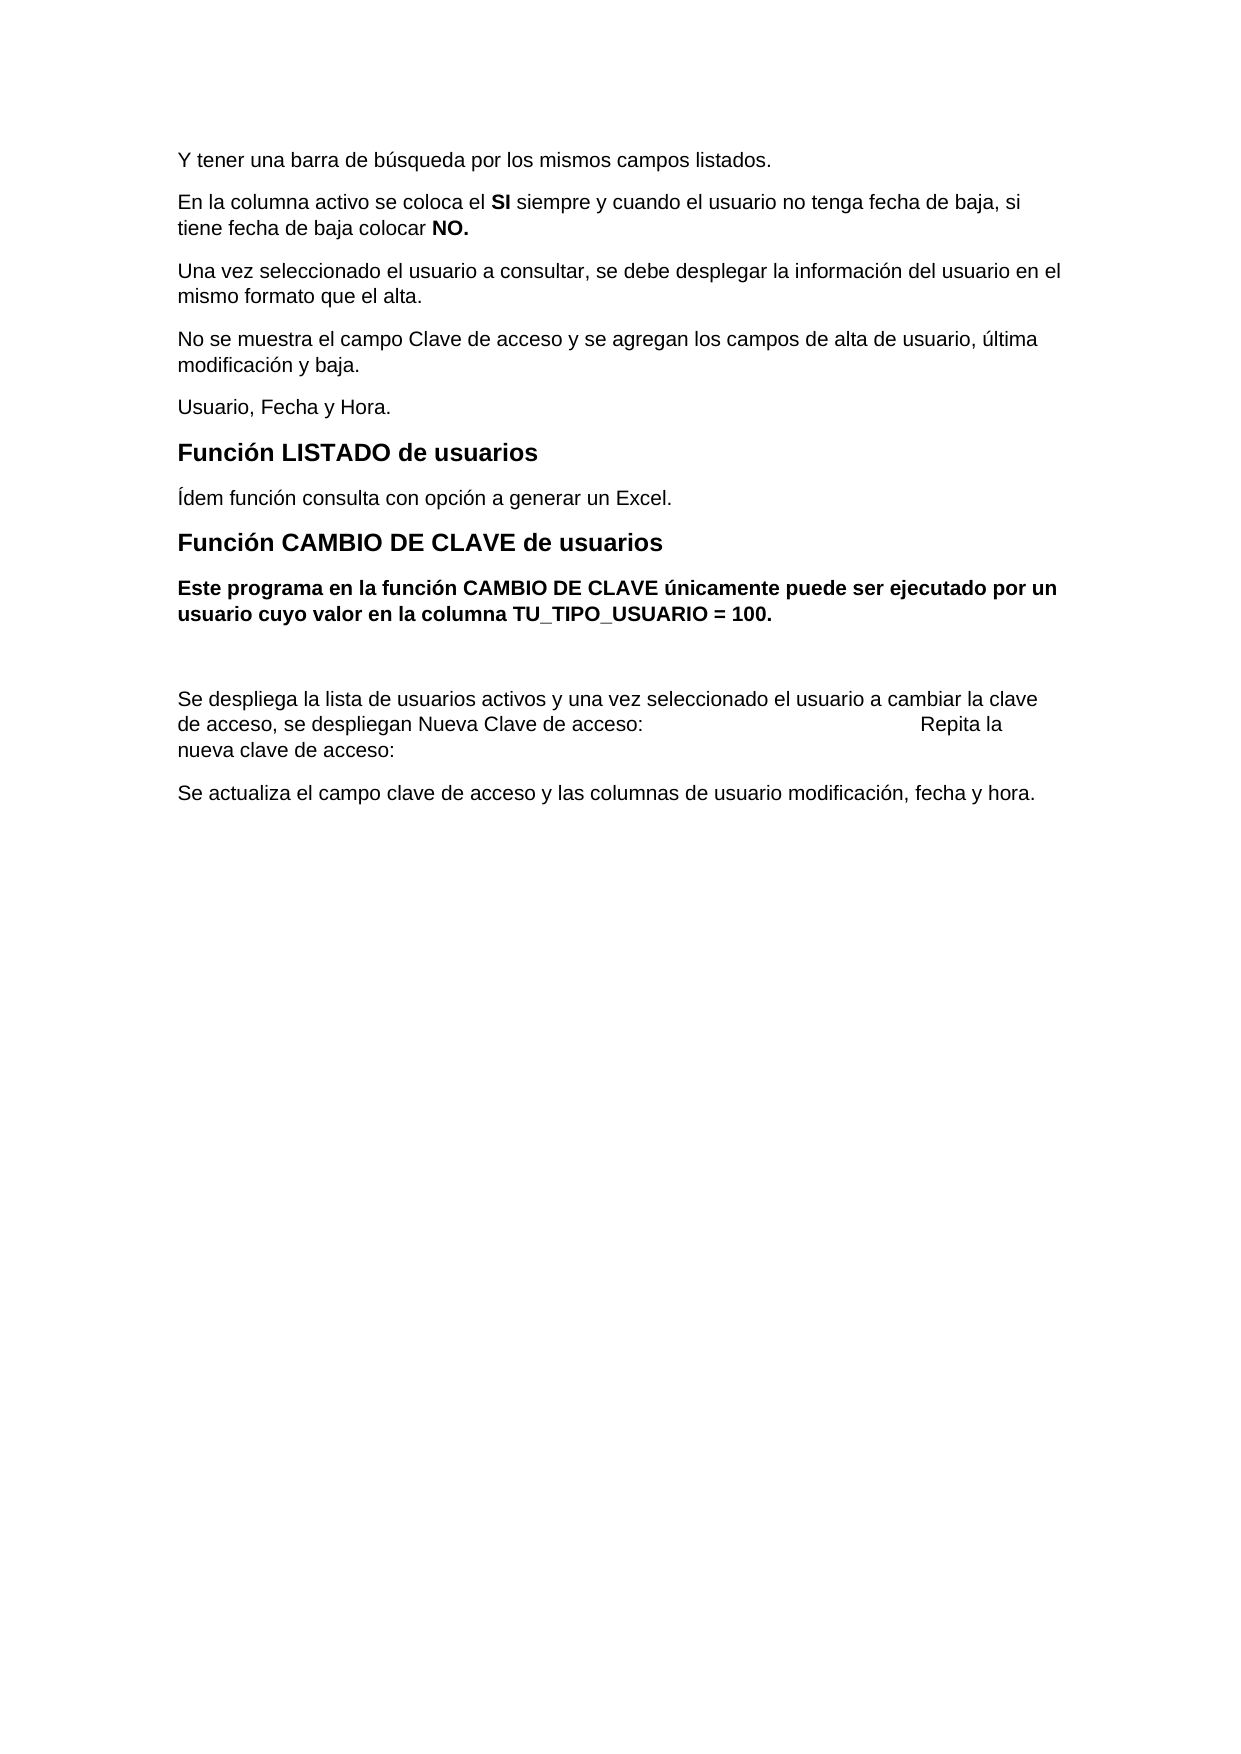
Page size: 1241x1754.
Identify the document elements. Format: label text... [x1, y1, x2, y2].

text Ídem función consulta con opción a generar un Excel. [177, 485, 1063, 509]
text Usuario, Fecha y Hora. [177, 395, 1063, 419]
text Se actualiza el campo clave de acceso y las columnas de usuario modificación, fecha y hora. [177, 781, 1063, 804]
text En la columna activo se coloca el SI siempre y cuando el usuario no tenga fecha de baja, si tiene fecha de baja colocar NO. [177, 190, 1063, 240]
text Se despliega la lista de usuarios activos y una vez seleccionado el usuario a cambiar la clave de acceso, se despliegan Nueva Clave de acceso: Repita la nueva clave de acceso: [177, 686, 1063, 762]
text Una vez seleccionado el usuario a consultar, se debe desplegar la información del usuario en el mismo formato que el alta. [177, 258, 1063, 308]
text Este programa en la función CAMBIO DE CLAVE únicamente puede ser ejecutado por un usuario cuyo valor en la columna TU_TIPO_USUARIO = 100. [177, 576, 1063, 625]
text Función LISTADO de usuarios [177, 438, 1063, 466]
text Y tener una barra de búsqueda por los mismos campos listados. [177, 148, 1063, 172]
text No se muestra el campo Clave de acceso y se agregan los campos de alta de usuario, última modificación y baja. [177, 327, 1063, 377]
text Función CAMBIO DE CLAVE de usuarios [177, 528, 1063, 557]
